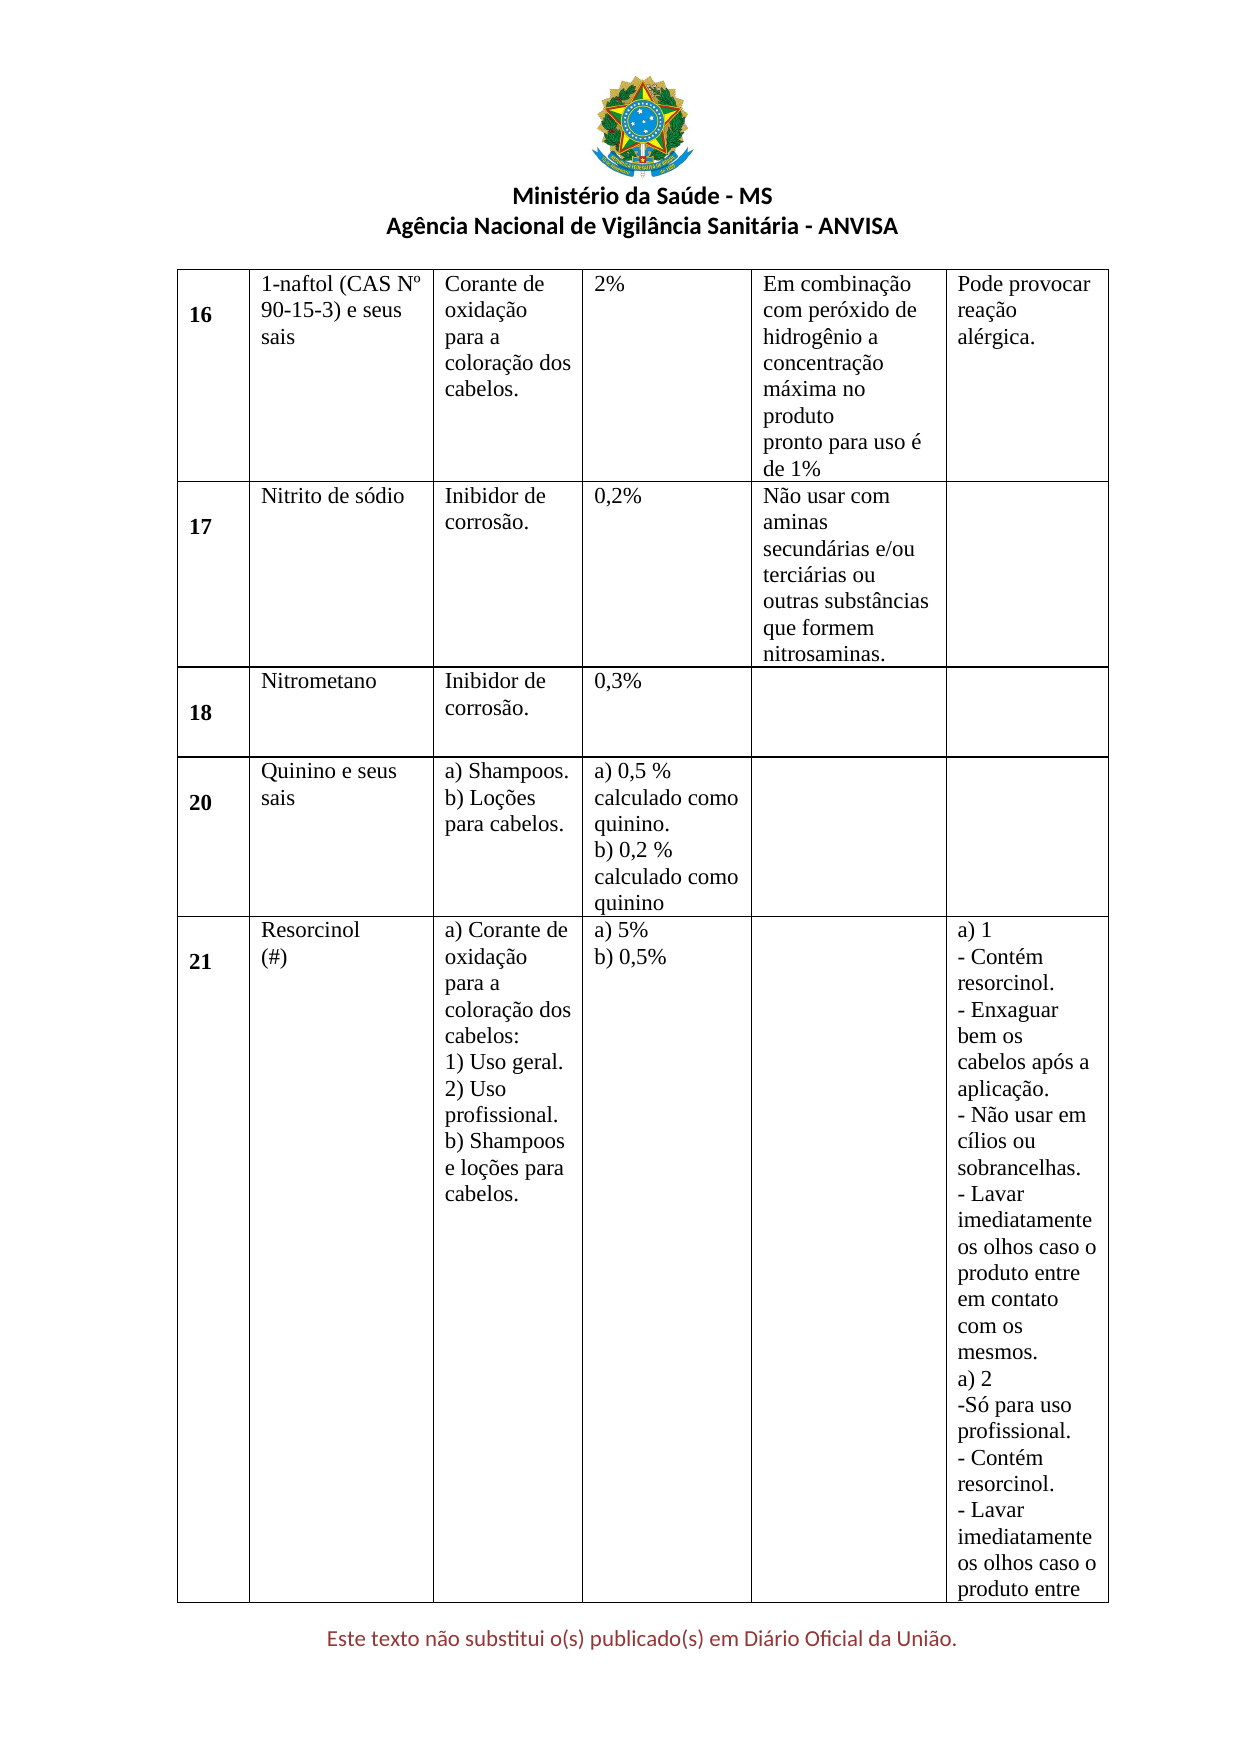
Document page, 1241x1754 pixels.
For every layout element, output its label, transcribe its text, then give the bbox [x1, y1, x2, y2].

table_cell a) 5% b) 0,5% [583, 917, 751, 1602]
table_cell [752, 917, 946, 1602]
picture [588, 73, 697, 180]
table_cell Pode provocar reação alérgica. [947, 270, 1108, 481]
table_cell [947, 482, 1108, 666]
table_cell 1-naftol (CAS Nº 90-15-3) e seus sais [250, 270, 433, 481]
table_cell Quinino e seus sais [250, 758, 433, 916]
table_cell [947, 668, 1108, 756]
table_cell 16 [178, 270, 249, 481]
table_cell a) Corante de oxidação para a coloração dos cabelos: 1) Uso geral. 2) Uso profissional. b) Shampoos e loções para cabelos. [434, 917, 582, 1602]
table_cell Em combinação com peróxido de hidrogênio a concentração máxima no produto pronto para uso é de 1% [752, 270, 946, 481]
table_cell 2% [583, 270, 751, 481]
table_cell [947, 758, 1108, 916]
table_cell Não usar com aminas secundárias e/ou terciárias ou outras substâncias que formem nitrosaminas. [752, 482, 946, 666]
table_cell 0,2% [583, 482, 751, 666]
table_cell [752, 668, 946, 756]
table_cell [752, 758, 946, 916]
table_cell Inibidor de corrosão. [434, 482, 582, 666]
table_cell Nitrito de sódio [250, 482, 433, 666]
table_cell 20 [178, 758, 249, 916]
table_cell Resorcinol (#) [250, 917, 433, 1602]
table_cell Inibidor de corrosão. [434, 668, 582, 756]
table_cell 21 [178, 917, 249, 1602]
table_cell Nitrometano [250, 668, 433, 756]
table_cell a) 0,5 % calculado como quinino. b) 0,2 % calculado como quinino [583, 758, 751, 916]
table_cell 17 [178, 482, 249, 666]
table_cell a) Shampoos. b) Loções para cabelos. [434, 758, 582, 916]
table_cell 18 [178, 668, 249, 756]
table_cell Corante de oxidação para a coloração dos cabelos. [434, 270, 582, 481]
table_cell 0,3% [583, 668, 751, 756]
